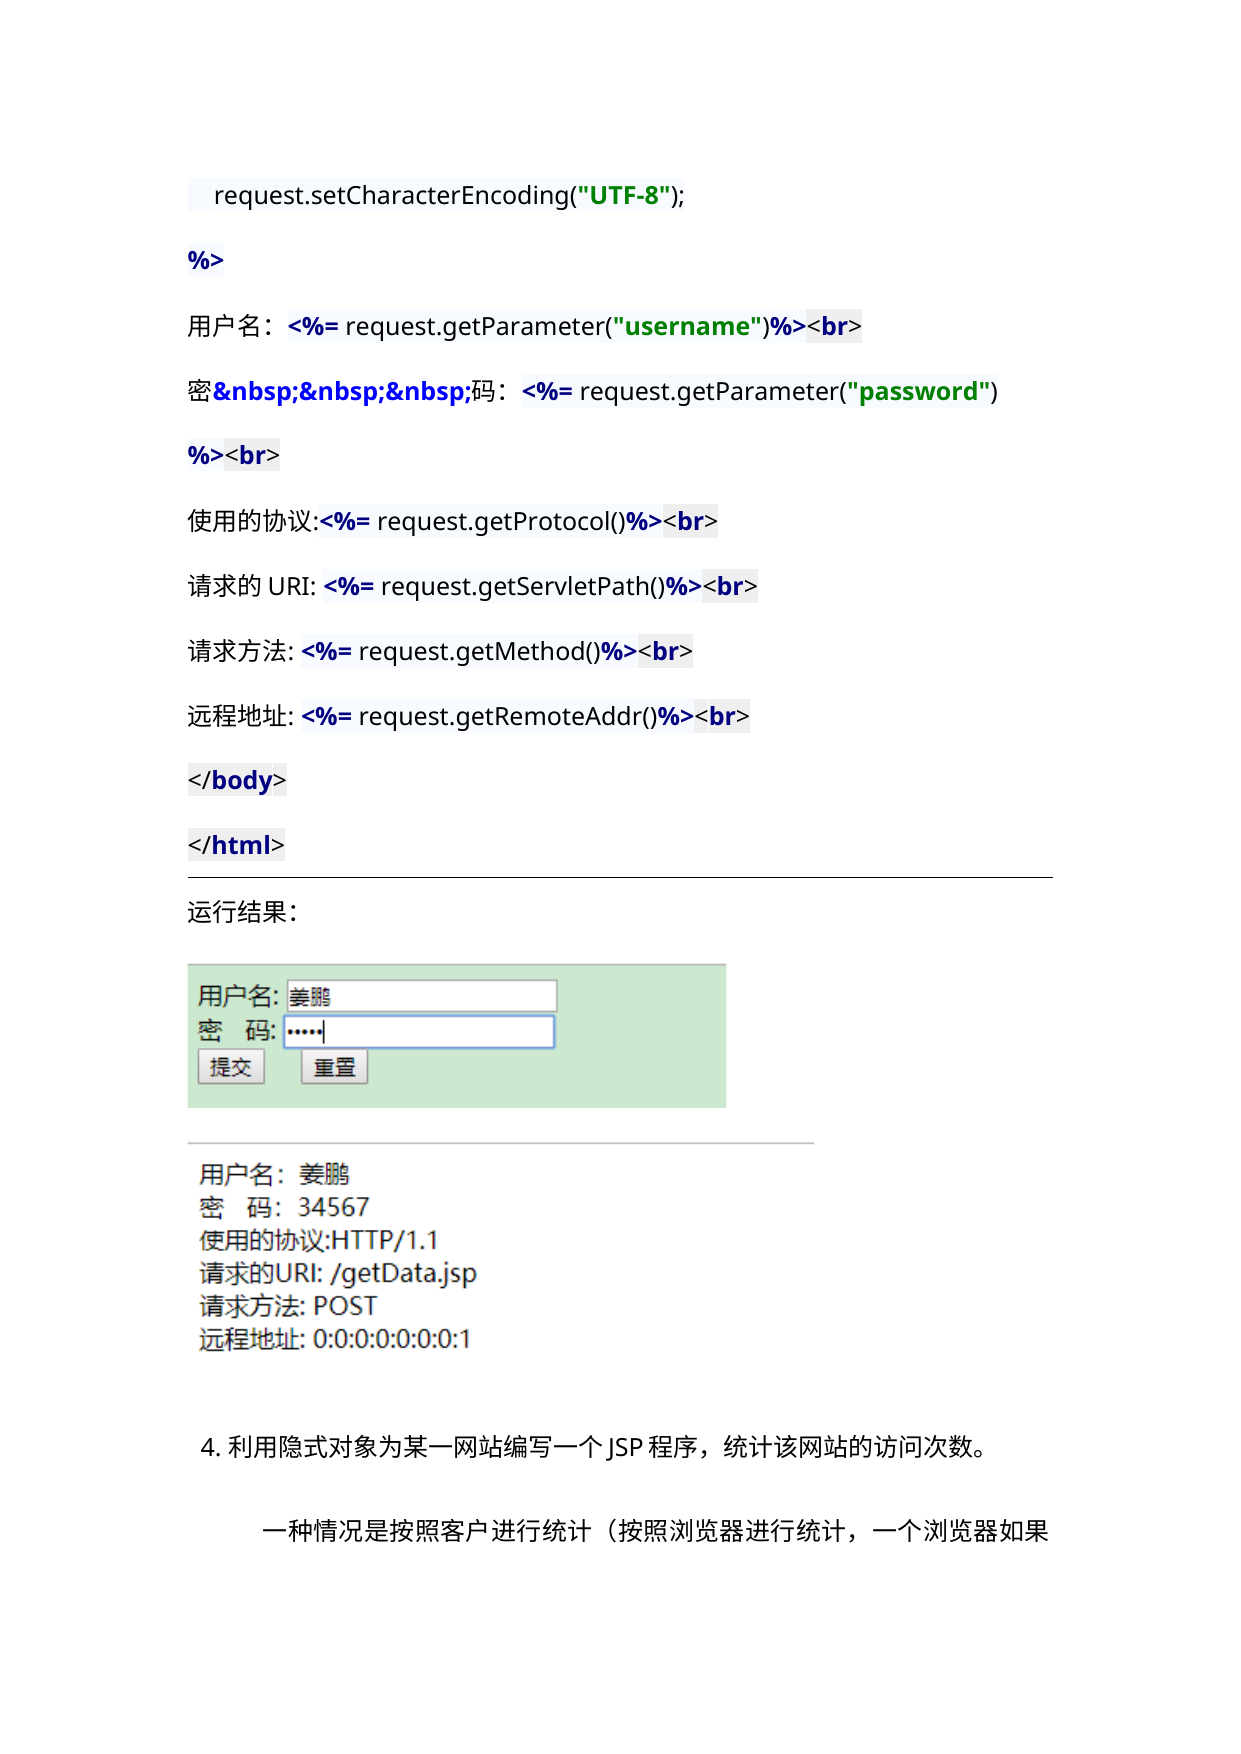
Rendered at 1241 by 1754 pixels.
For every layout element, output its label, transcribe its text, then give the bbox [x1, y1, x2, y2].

picture [187, 961, 727, 1108]
text 4. 利用隐式对象为某一网站编写一个JSP程序，统计该网站的访问次数。 [187, 1413, 1053, 1478]
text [187, 1497, 1053, 1562]
text 运行结果： [187, 878, 1053, 943]
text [187, 162, 1053, 878]
picture [187, 1138, 814, 1367]
